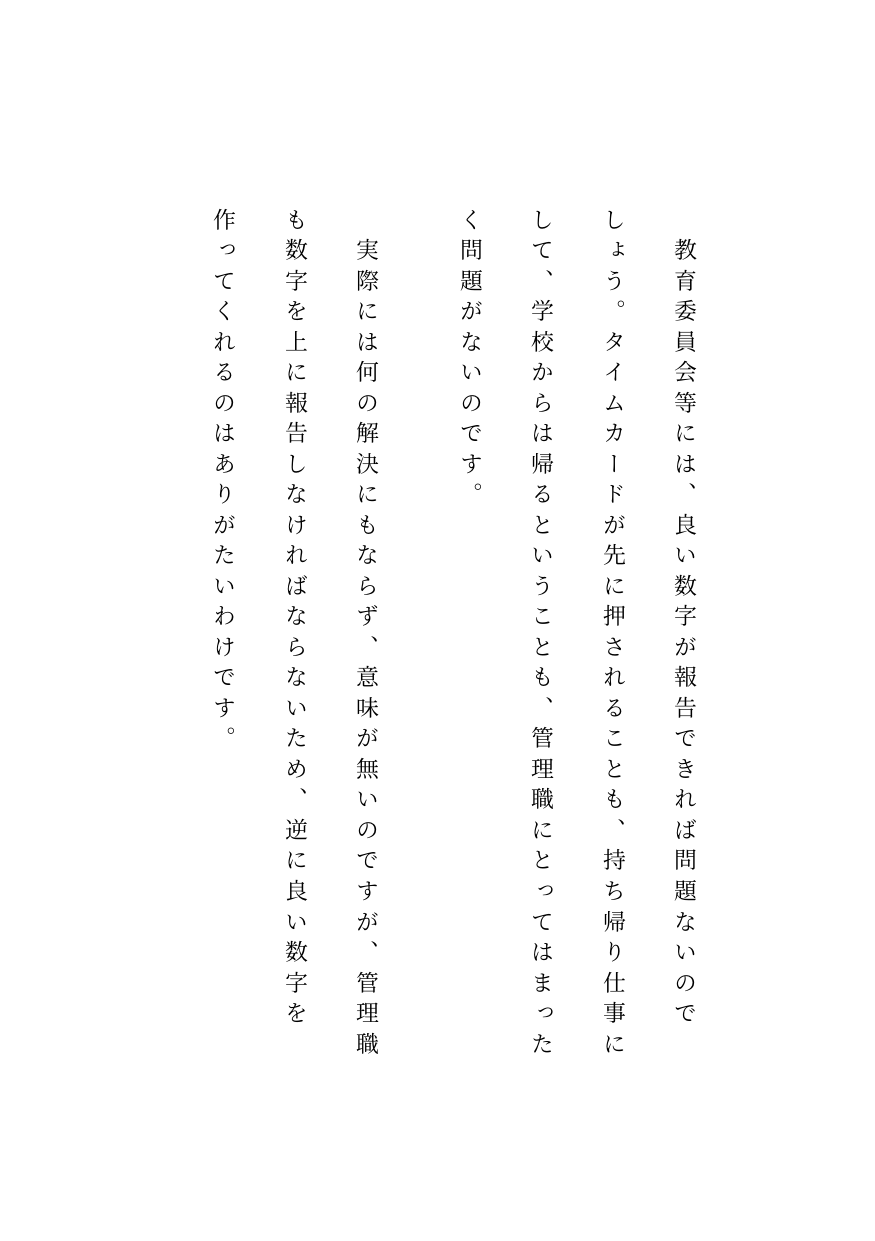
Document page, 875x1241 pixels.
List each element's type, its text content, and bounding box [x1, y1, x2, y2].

text 実際には何の解決にもならず、意味が無いのですが、管理職も数字を上に報告しなければならないため、逆に良い数字を作ってくれるのはありがたいわけです。 [194, 208, 399, 1062]
text 教育委員会等には、良い数字が報告できれば問題ないのでしょう。タイムカードが先に押されることも、持ち帰り仕事にして、学校からは帰るということも、管理職にとってはまったく問題がないのです。 [440, 208, 717, 1062]
